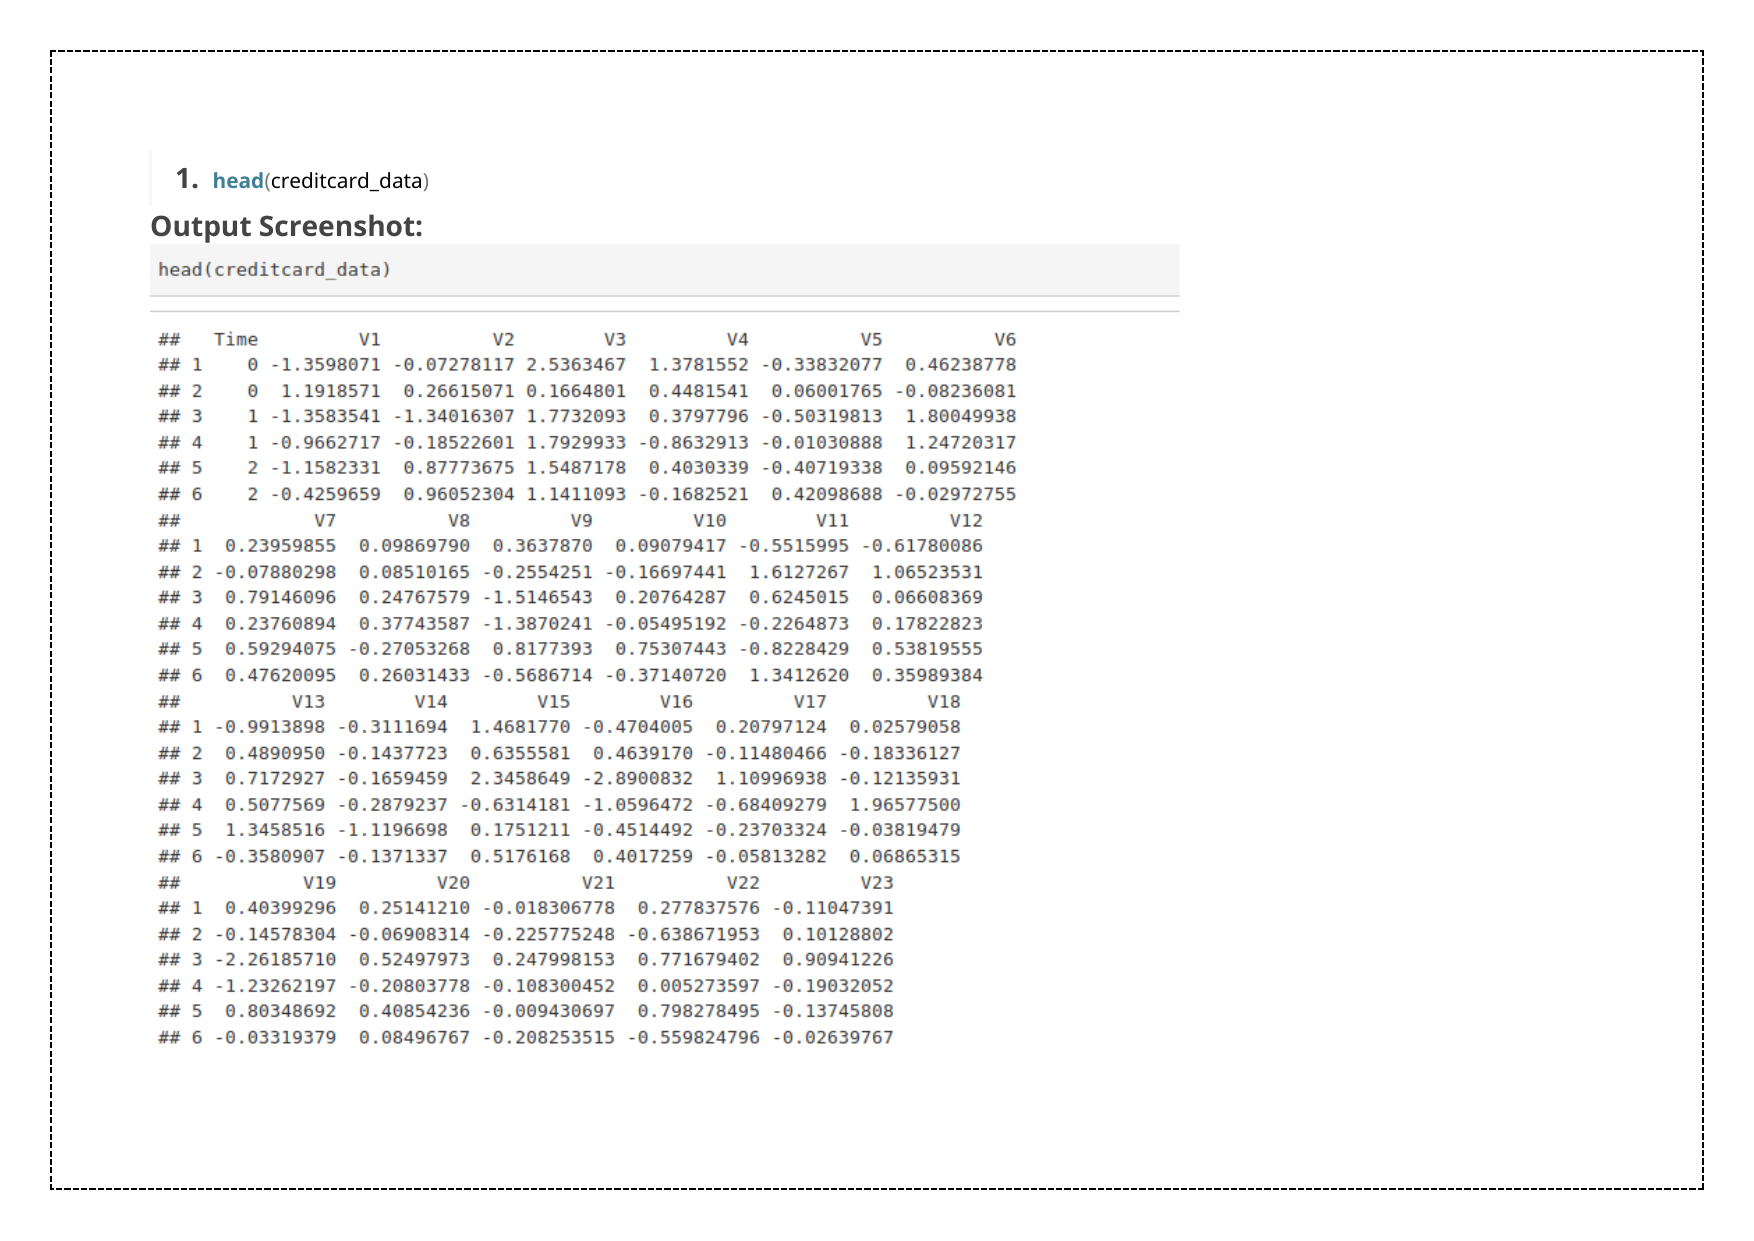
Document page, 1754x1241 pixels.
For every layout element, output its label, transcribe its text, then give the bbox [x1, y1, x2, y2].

text Output Screenshot: [150, 206, 1604, 244]
list head(creditcard_data) [152, 151, 1612, 205]
picture [150, 244, 1180, 1052]
